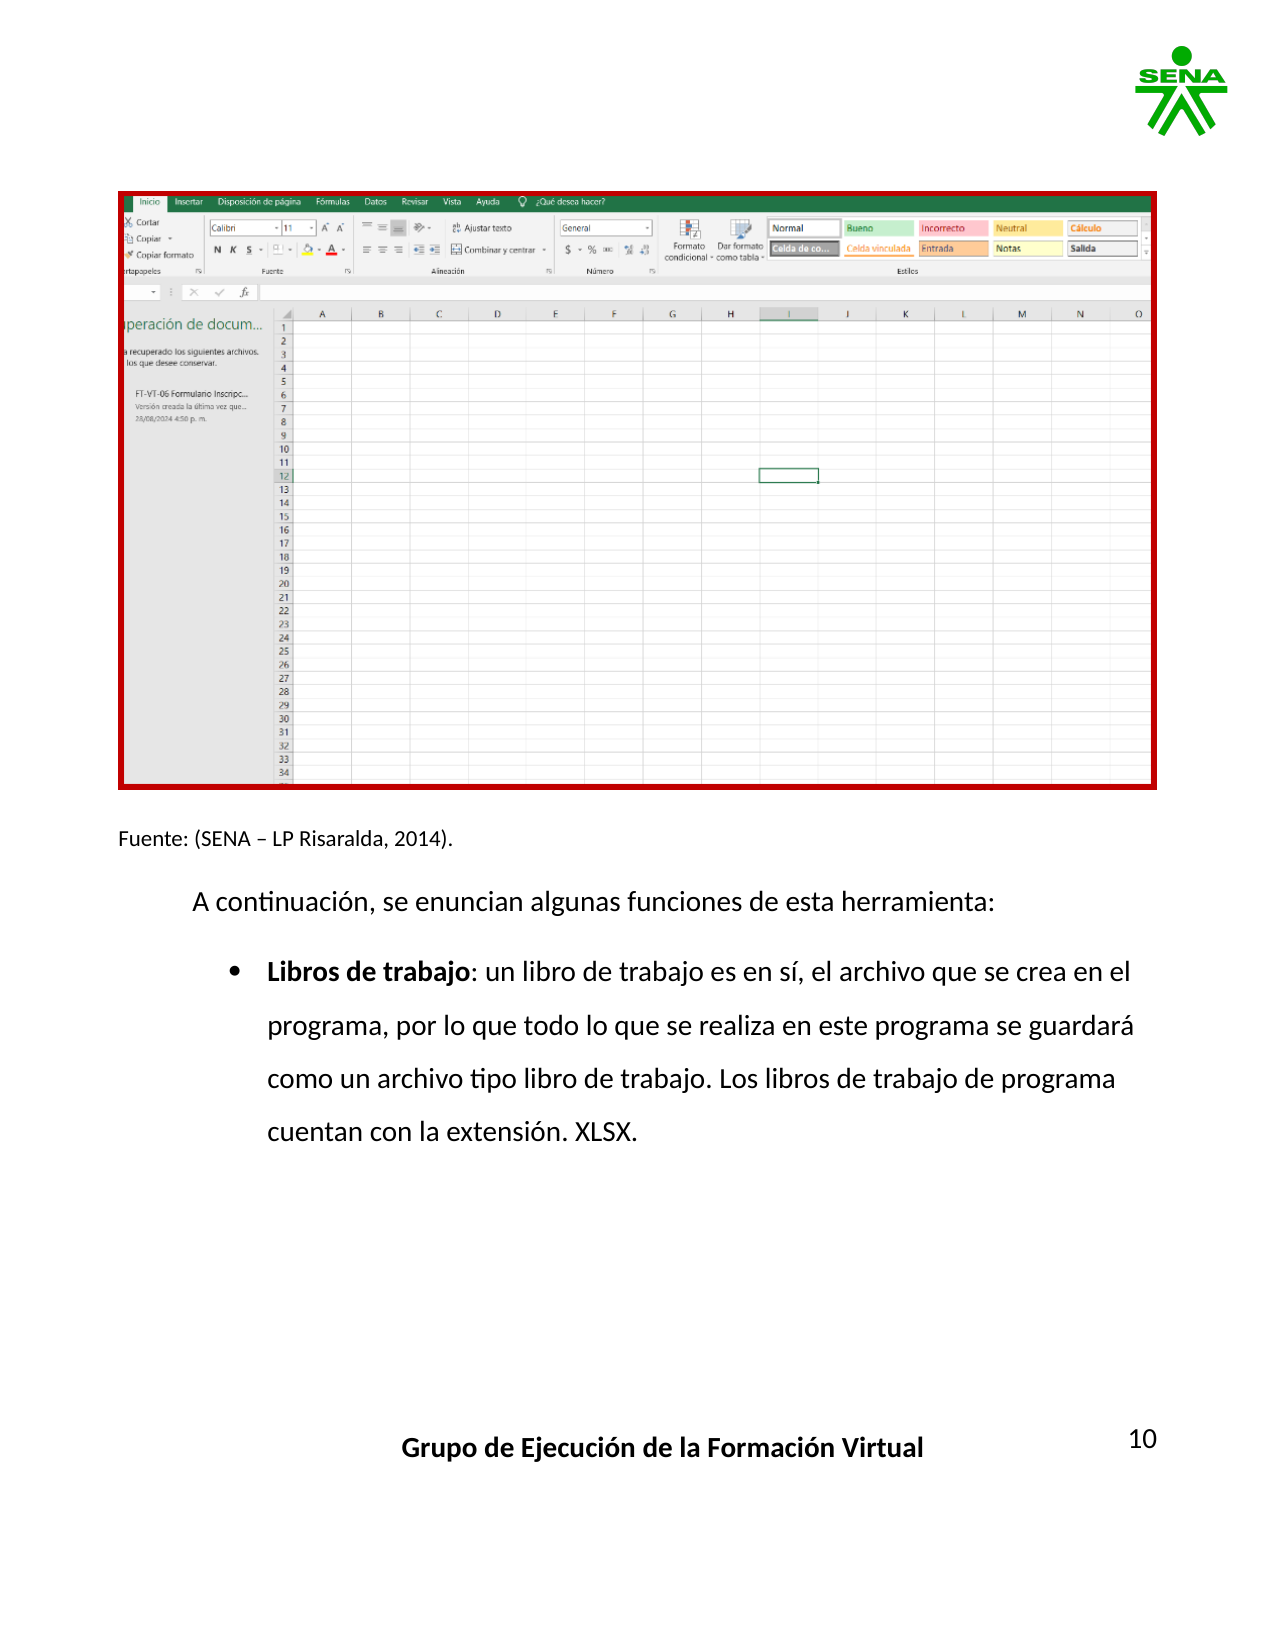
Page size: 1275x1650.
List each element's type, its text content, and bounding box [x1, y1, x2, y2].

text Fuente: (SENA – LP Risaralda, 2014). [118, 824, 1157, 852]
text A continuación, se enuncian algunas funciones de esta herramienta: [118, 883, 1157, 919]
picture [118, 191, 1157, 790]
picture [1135, 46, 1228, 136]
list Libros de trabajo: un libro de trabajo es en sí, el archivo que se crea en el programa, por lo que todo lo que se realiza en este programa se guardará como un archivo tipo libro de trabajo. Los libros de trabajo de programa cuentan con la extensión. XLSX. [229, 953, 1157, 1149]
